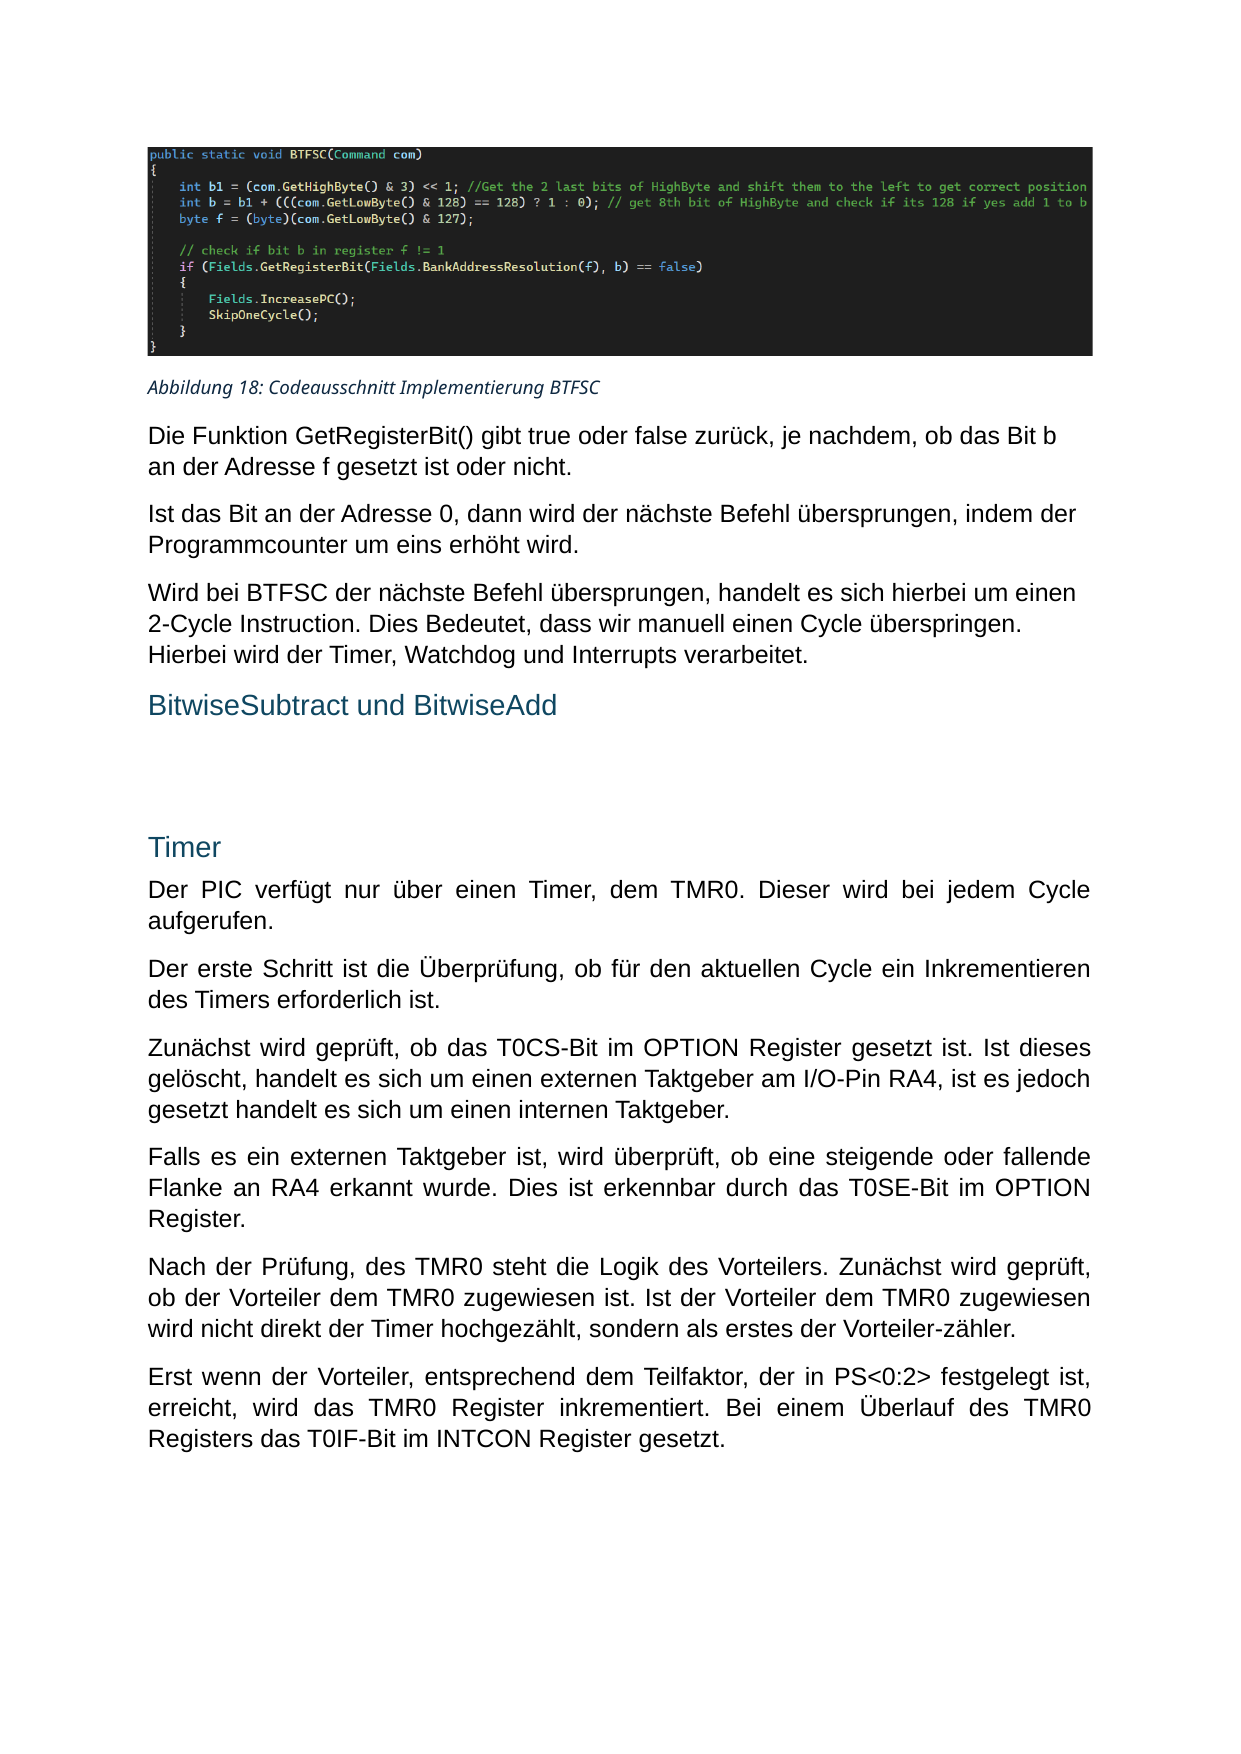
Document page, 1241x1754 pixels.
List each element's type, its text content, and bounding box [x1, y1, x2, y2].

text Erst wenn der Vorteiler, entsprechend dem Teilfaktor, der in PS<0:2> festgelegt ist, erreicht, wird das TMR0 Register inkrementiert. Bei einem Überlauf des TMR0 Registers das T0IF-Bit im INTCON Register gesetzt. [148, 1362, 1093, 1453]
text Nach der Prüfung, des TMR0 steht die Logik des Vorteilers. Zunächst wird geprüft, ob der Vorteiler dem TMR0 zugewiesen ist. Ist der Vorteiler dem TMR0 zugewiesen wird nicht direkt der Timer hochgezählt, sondern als erstes der Vorteiler-zähler. [148, 1252, 1093, 1343]
text Der erste Schritt ist die Überprüfung, ob für den aktuellen Cycle ein Inkrementieren des Timers erforderlich ist. [148, 954, 1093, 1013]
text Ist das Bit an der Adresse 0, dann wird der nächste Befehl übersprungen, indem der Programmcounter um eins erhöht wird. [148, 499, 1093, 559]
text Falls es ein externen Taktgeber ist, wird überprüft, ob eine steigende oder fallende Flanke an RA4 erkannt wurde. Dies ist erkennbar durch das T0SE-Bit im OPTION Register. [148, 1142, 1093, 1233]
text Wird bei BTFSC der nächste Befehl übersprungen, handelt es sich hierbei um einen 2-Cycle Instruction. Dies Bedeutet, dass wir manuell einen Cycle überspringen. Hierbei wird der Timer, Watchdog und Interrupts verarbeitet. [148, 578, 1093, 669]
subtitle Timer [148, 831, 1093, 864]
picture [147, 147, 1093, 356]
subtitle BitwiseSubtract und BitwiseAdd [148, 688, 1093, 721]
text Die Funktion GetRegisterBit() gibt true oder false zurück, je nachdem, ob das Bit b an der Adresse f gesetzt ist oder nicht. [148, 421, 1093, 480]
text Der PIC verfügt nur über einen Timer, dem TMR0. Dieser wird bei jedem Cycle aufgerufen. [148, 875, 1093, 935]
text Zunächst wird geprüft, ob das T0CS-Bit im OPTION Register gesetzt ist. Ist dieses gelöscht, handelt es sich um einen externen Taktgeber am I/O-Pin RA4, ist es jedoch gesetzt handelt es sich um einen internen Taktgeber. [148, 1032, 1093, 1123]
